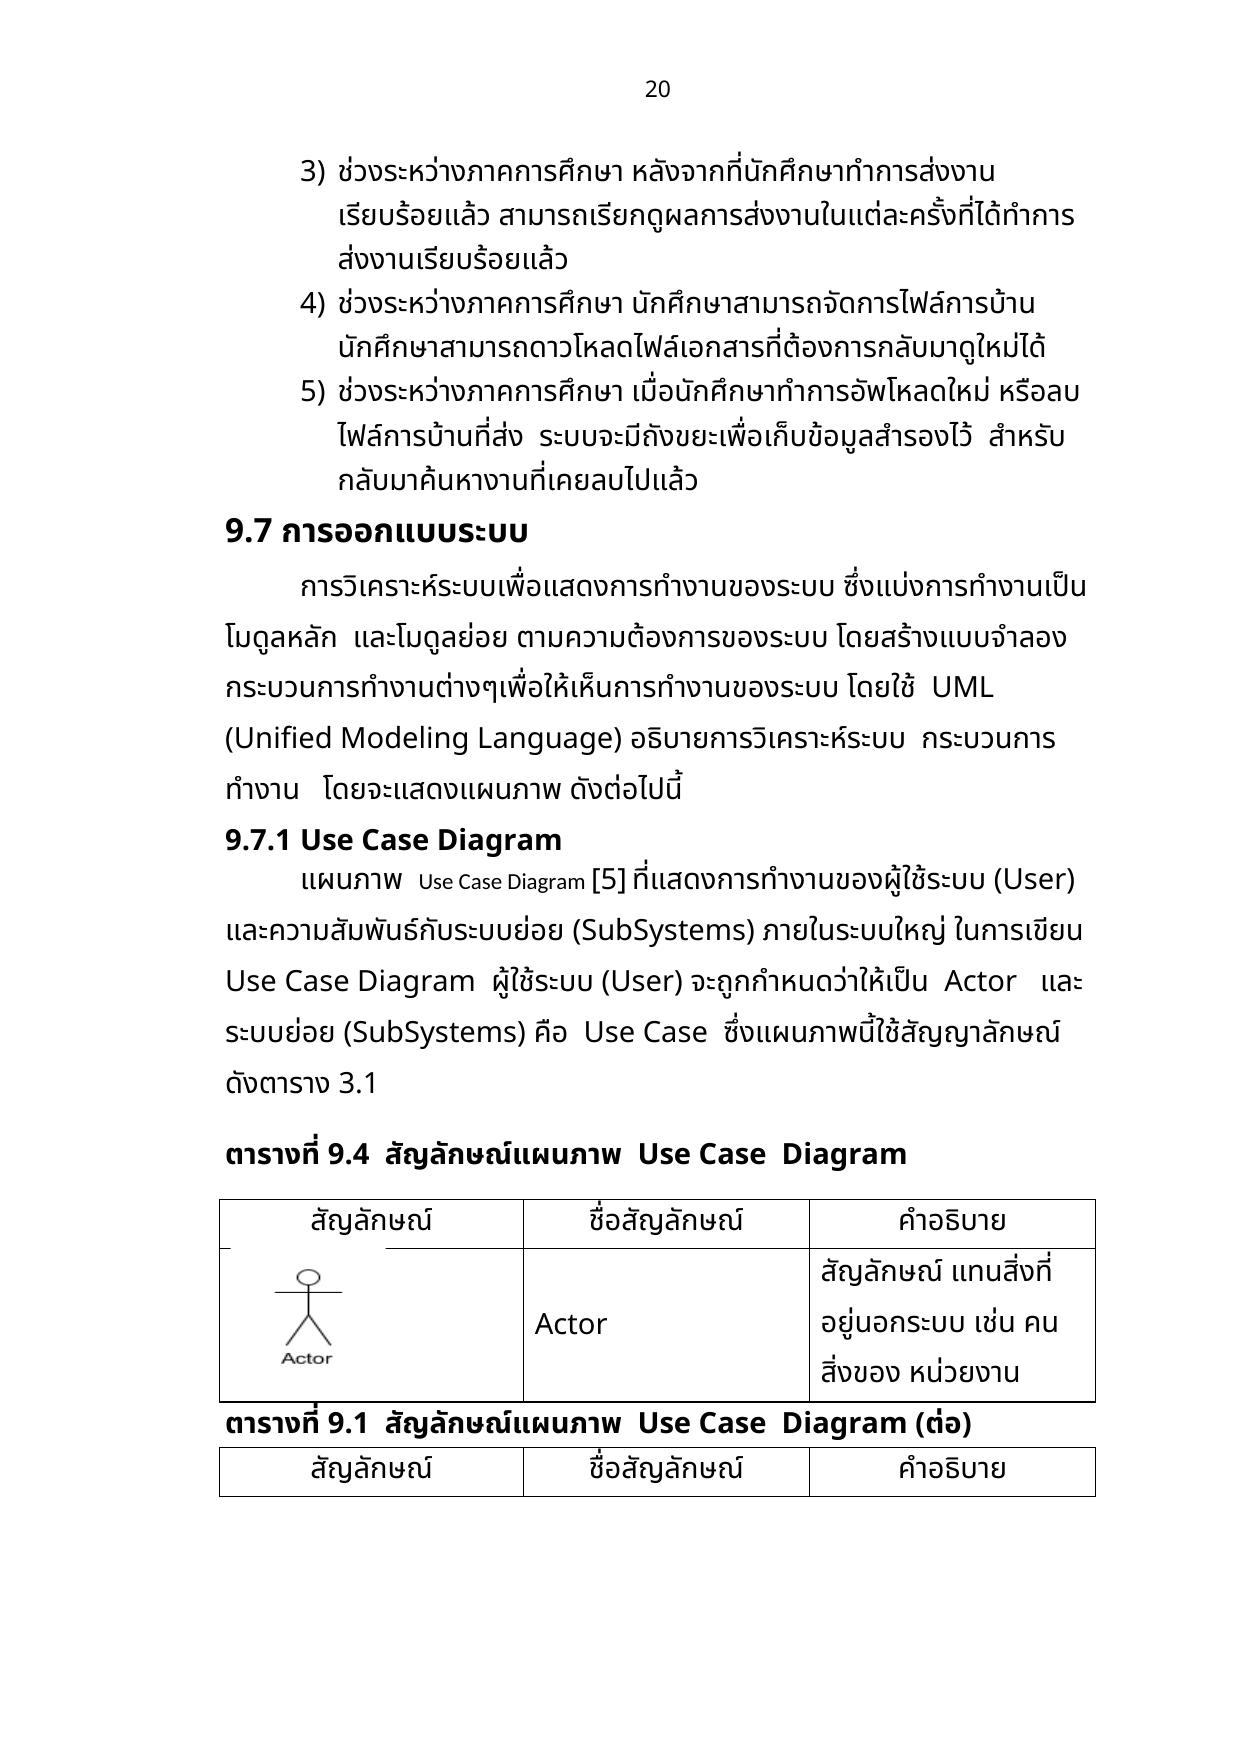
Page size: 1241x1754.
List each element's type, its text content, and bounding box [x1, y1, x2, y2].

table_header ชื่อสัญลักษณ์ [524, 1200, 809, 1248]
table_cell สัญลักษณ์ แทนสิ่งที่อยู่นอกระบบ เช่น คน สิ่งของ หน่วยงาน [810, 1249, 1095, 1401]
subtitle Use Case Diagram [225, 819, 1090, 859]
text การวิเคราะห์ระบบเพื่อแสดงการทำงานของระบบ ซึ่งแบ่งการทำงานเป็นโมดูลหลัก และโมดูลย่อย ตามความต้องการของระบบ โดยสร้างแบบจำลองกระบวนการทำงานต่างๆเพื่อให้เห็นการทำงานของระบบ โดยใช้ UML (Unified Modeling Language) อธิบายการวิเคราะห์ระบบ กระบวนการทำงาน โดยจะแสดงแผนภาพ ดังต่อไปนี้ [225, 565, 1090, 812]
picture [230, 1248, 386, 1398]
table_header คำอธิบาย [810, 1200, 1095, 1248]
subtitle การออกแบบระบบ [225, 507, 1090, 558]
table_header ชื่อสัญลักษณ์ [524, 1448, 809, 1496]
table_header สัญลักษณ์ [220, 1200, 523, 1248]
list ช่วงระหว่างภาคการศึกษา เมื่อนักศึกษาทำการอัพโหลดใหม่ หรือลบไฟล์การบ้านที่ส่ง ระบบจะมีถังขยะเพื่อเก็บข้อมูลสำรองไว้ สำหรับกลับมาค้นหางานที่เคยลบไปแล้ว [300, 371, 1090, 503]
list ช่วงระหว่างภาคการศึกษา หลังจากที่นักศึกษาทำการส่งงานเรียบร้อยแล้ว สามารถเรียกดูผลการส่งงานในแต่ละครั้งที่ได้ทำการส่งงานเรียบร้อยแล้ว [300, 150, 1090, 282]
list ช่วงระหว่างภาคการศึกษา นักศึกษาสามารถจัดการไฟล์การบ้าน นักศึกษาสามารถดาวโหลดไฟล์เอกสารที่ต้องการกลับมาดูใหม่ได้ [300, 282, 1090, 371]
table_cell Actor [524, 1249, 809, 1401]
table_header คำอธิบาย [810, 1448, 1095, 1496]
text ตารางที่ 9.1 สัญลักษณ์แผนภาพ Use Case Diagram (ต่อ) [225, 1403, 1090, 1447]
table_header สัญลักษณ์ [220, 1448, 523, 1496]
text แผนภาพ Use Case Diagram [5] ที่แสดงการทำงานของผู้ใช้ระบบ (User) และความสัมพันธ์กับระบบย่อย (SubSystems) ภายในระบบใหญ่ ในการเขียน Use Case Diagram ผู้ใช้ระบบ (User) จะถูกกำหนดว่าให้เป็น Actor และ ระบบย่อย (SubSystems) คือ Use Case ซึ่งแผนภาพนี้ใช้สัญญาลักษณ์ดังตาราง 3.1 [225, 859, 1090, 1106]
table_cell [220, 1249, 523, 1401]
